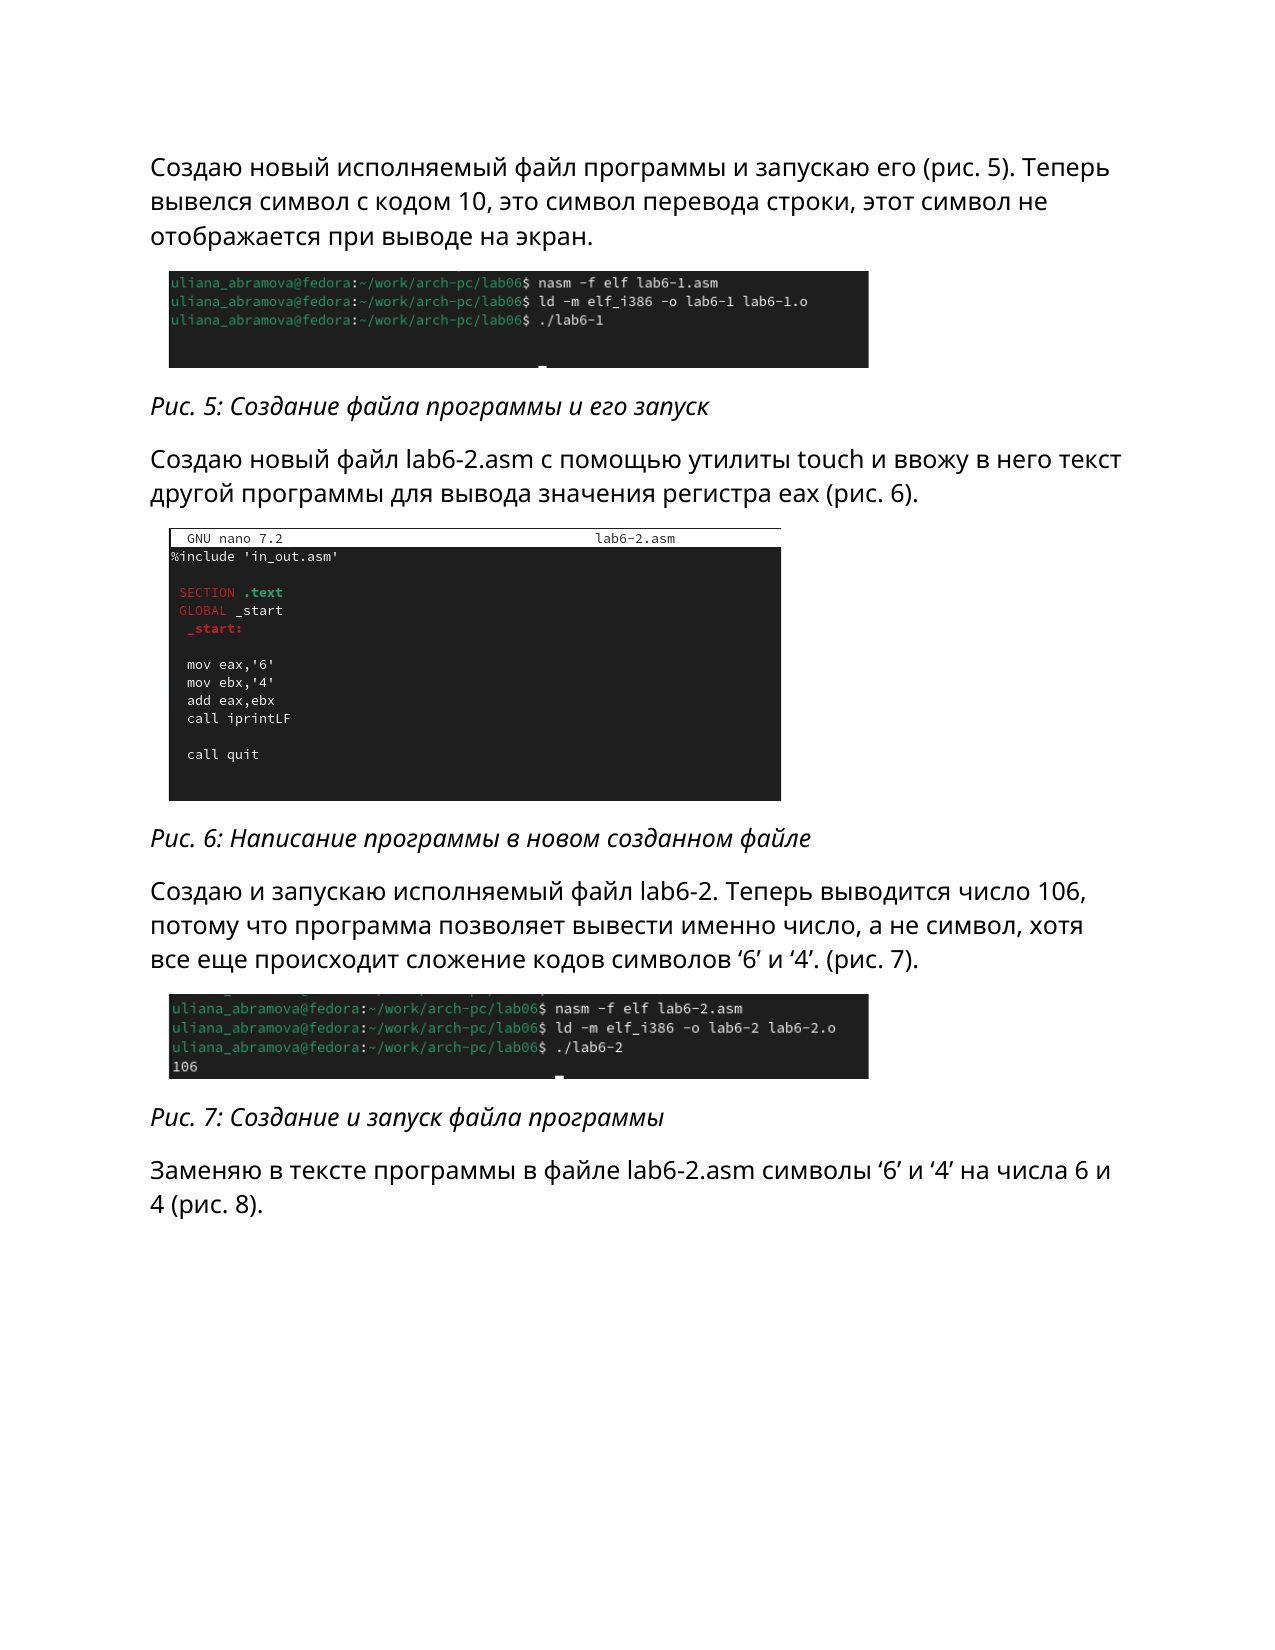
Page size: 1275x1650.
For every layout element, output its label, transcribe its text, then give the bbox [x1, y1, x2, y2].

text Рис. 6: Написание программы в новом созданном файле [150, 821, 1125, 855]
picture [168, 528, 782, 801]
text Создаю новый файл lab6-2.asm с помощью утилиты touch и ввожу в него текст другой программы для вывода значения регистра eax (рис. 6). [150, 441, 1125, 509]
text Заменяю в тексте программы в файле lab6-2.asm символы ‘6’ и ‘4’ на числа 6 и 4 (рис. 8). [150, 1152, 1125, 1220]
picture [168, 994, 869, 1079]
text Создаю и запускаю исполняемый файл lab6-2. Теперь выводится число 106, потому что программа позволяет вывести именно число, а не символ, хотя все еще происходит сложение кодов символов ‘6’ и ‘4’. (рис. 7). [150, 874, 1125, 976]
picture [168, 271, 869, 368]
text Рис. 5: Создание файла программы и его запуск [150, 388, 1125, 423]
text Рис. 7: Создание и запуск файла программы [150, 1099, 1125, 1133]
text Создаю новый исполняемый файл программы и запускаю его (рис. 5). Теперь вывелся символ с кодом 10, это символ перевода строки, этот символ не отображается при выводе на экран. [150, 150, 1125, 252]
